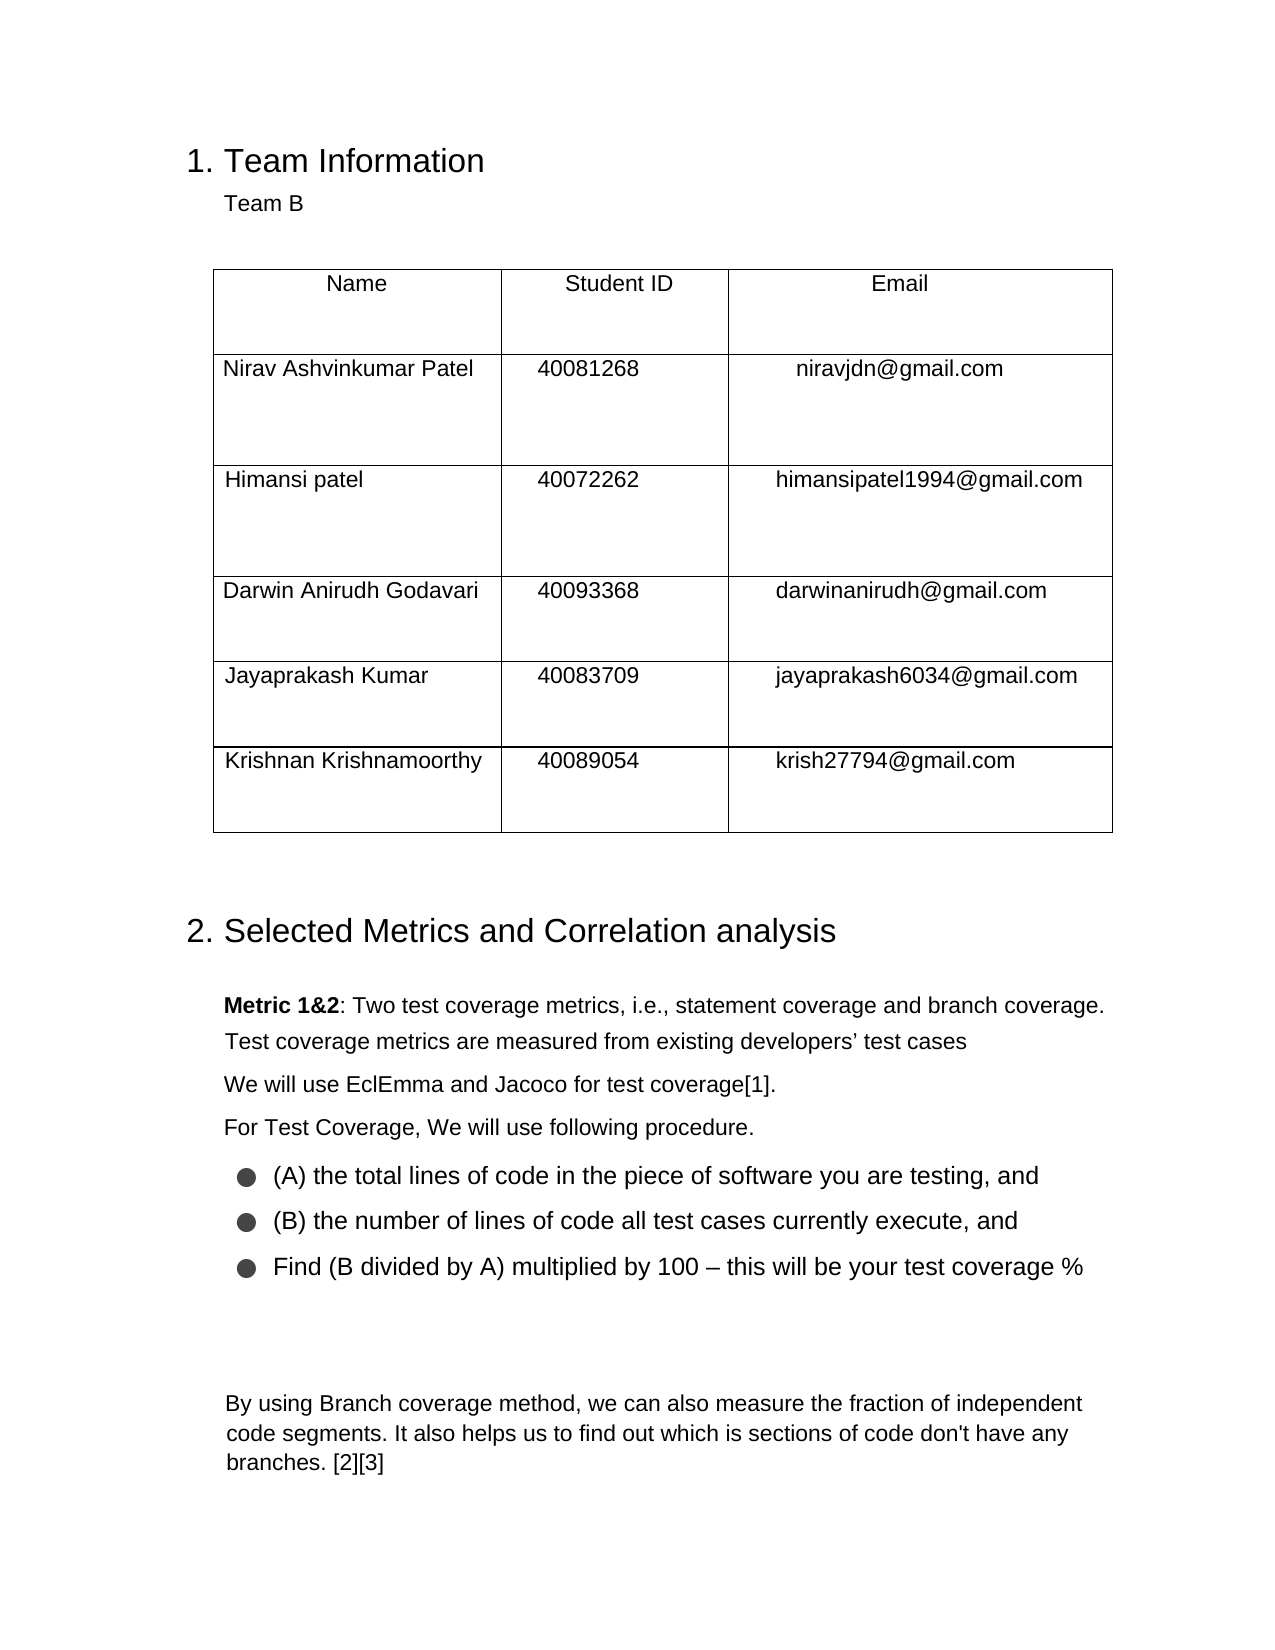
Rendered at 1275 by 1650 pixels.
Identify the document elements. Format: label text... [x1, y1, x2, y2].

list (B) the number of lines of code all test cases currently execute, and [235, 1203, 1125, 1237]
table_cell Jayaprakash Kumar [214, 662, 501, 746]
text By using Branch coverage method, we can also measure the fraction of independent code segments. It also helps us to find out which is sections of code don't have any branches. [2][3] [225, 1390, 1125, 1475]
text Metric 1&2​: Two test coverage metrics, i.e., statement coverage and branch coverage. Test coverage metrics are measured from existing developers’ test cases [223, 992, 1108, 1054]
table_cell niravjdn@gmail.com [729, 355, 1112, 465]
text Team B [223, 190, 1125, 217]
table_cell 40093368 [502, 577, 728, 661]
list Find (B divided by A) multiplied by 100 – this will be your test coverage % [235, 1248, 1125, 1283]
table_cell himansipatel1994@gmail.com [729, 466, 1112, 576]
table_cell Krishnan Krishnamoorthy [214, 748, 501, 832]
text For Test Coverage, We will use following procedure. [223, 1114, 1108, 1140]
table_cell 40089054 [502, 748, 728, 832]
table_header Email [729, 270, 1112, 354]
table_cell 40072262 [502, 466, 728, 576]
subtitle Selected Metrics and Correlation analysis [186, 911, 1125, 949]
table_cell krish27794@gmail.com [729, 748, 1112, 832]
table_cell 40081268 [502, 355, 728, 465]
table_cell Himansi patel [214, 466, 501, 576]
table_cell Darwin Anirudh Godavari [214, 577, 501, 661]
text We will use EclEmma and Jacoco for test coverage[1]. [223, 1071, 1108, 1097]
table_header Student ID [502, 270, 728, 354]
table_cell darwinanirudh@gmail.com [729, 577, 1112, 661]
table_cell jayaprakash6034@gmail.com [729, 662, 1112, 746]
table_header Name [214, 270, 501, 354]
subtitle Team Information [186, 141, 1125, 179]
list (A) the total lines of code in the piece of software you are testing, and [235, 1157, 1125, 1191]
table_cell 40083709 [502, 662, 728, 746]
table_cell Nirav Ashvinkumar Patel [214, 355, 501, 465]
